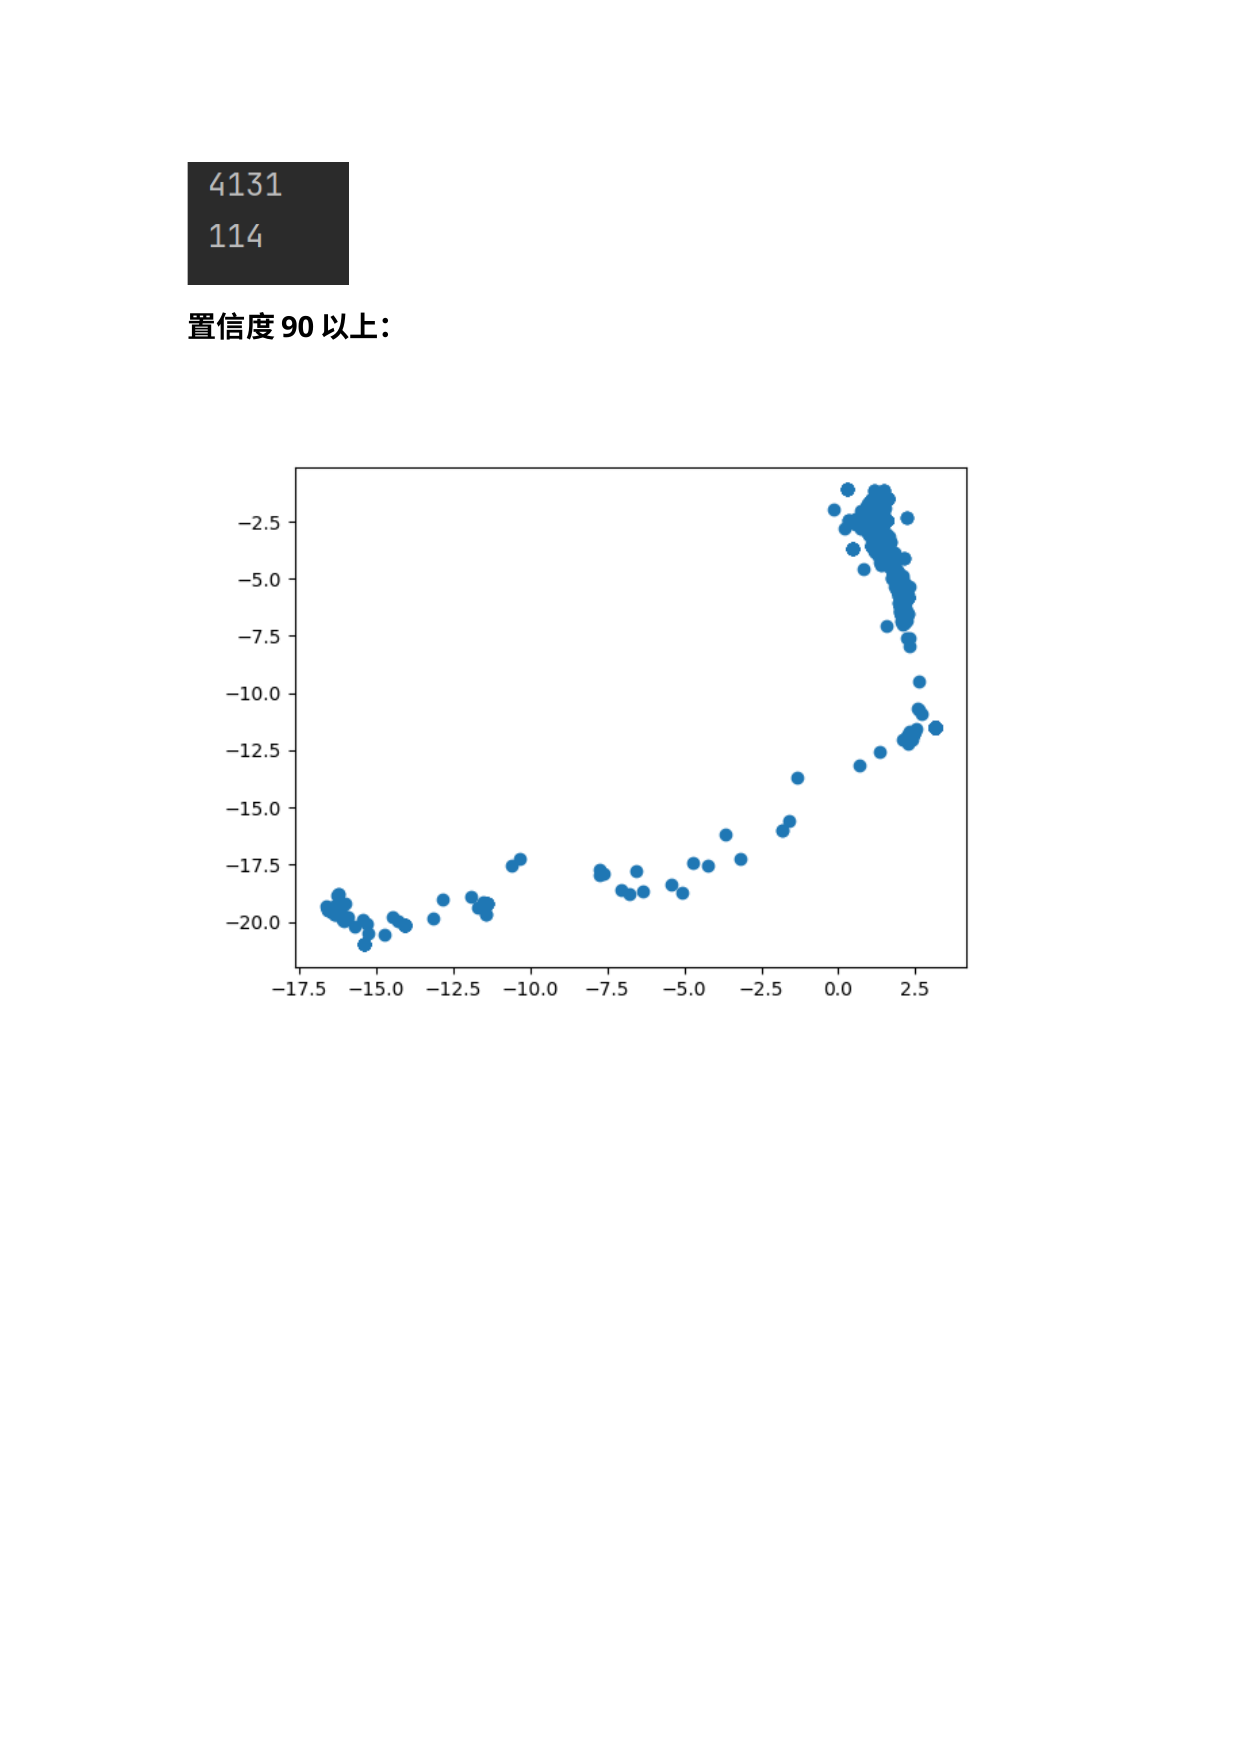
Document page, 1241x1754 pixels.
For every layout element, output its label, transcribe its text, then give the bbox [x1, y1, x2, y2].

picture [187, 389, 1053, 1039]
picture [187, 162, 349, 285]
text 置信度90以上： [187, 292, 1053, 357]
